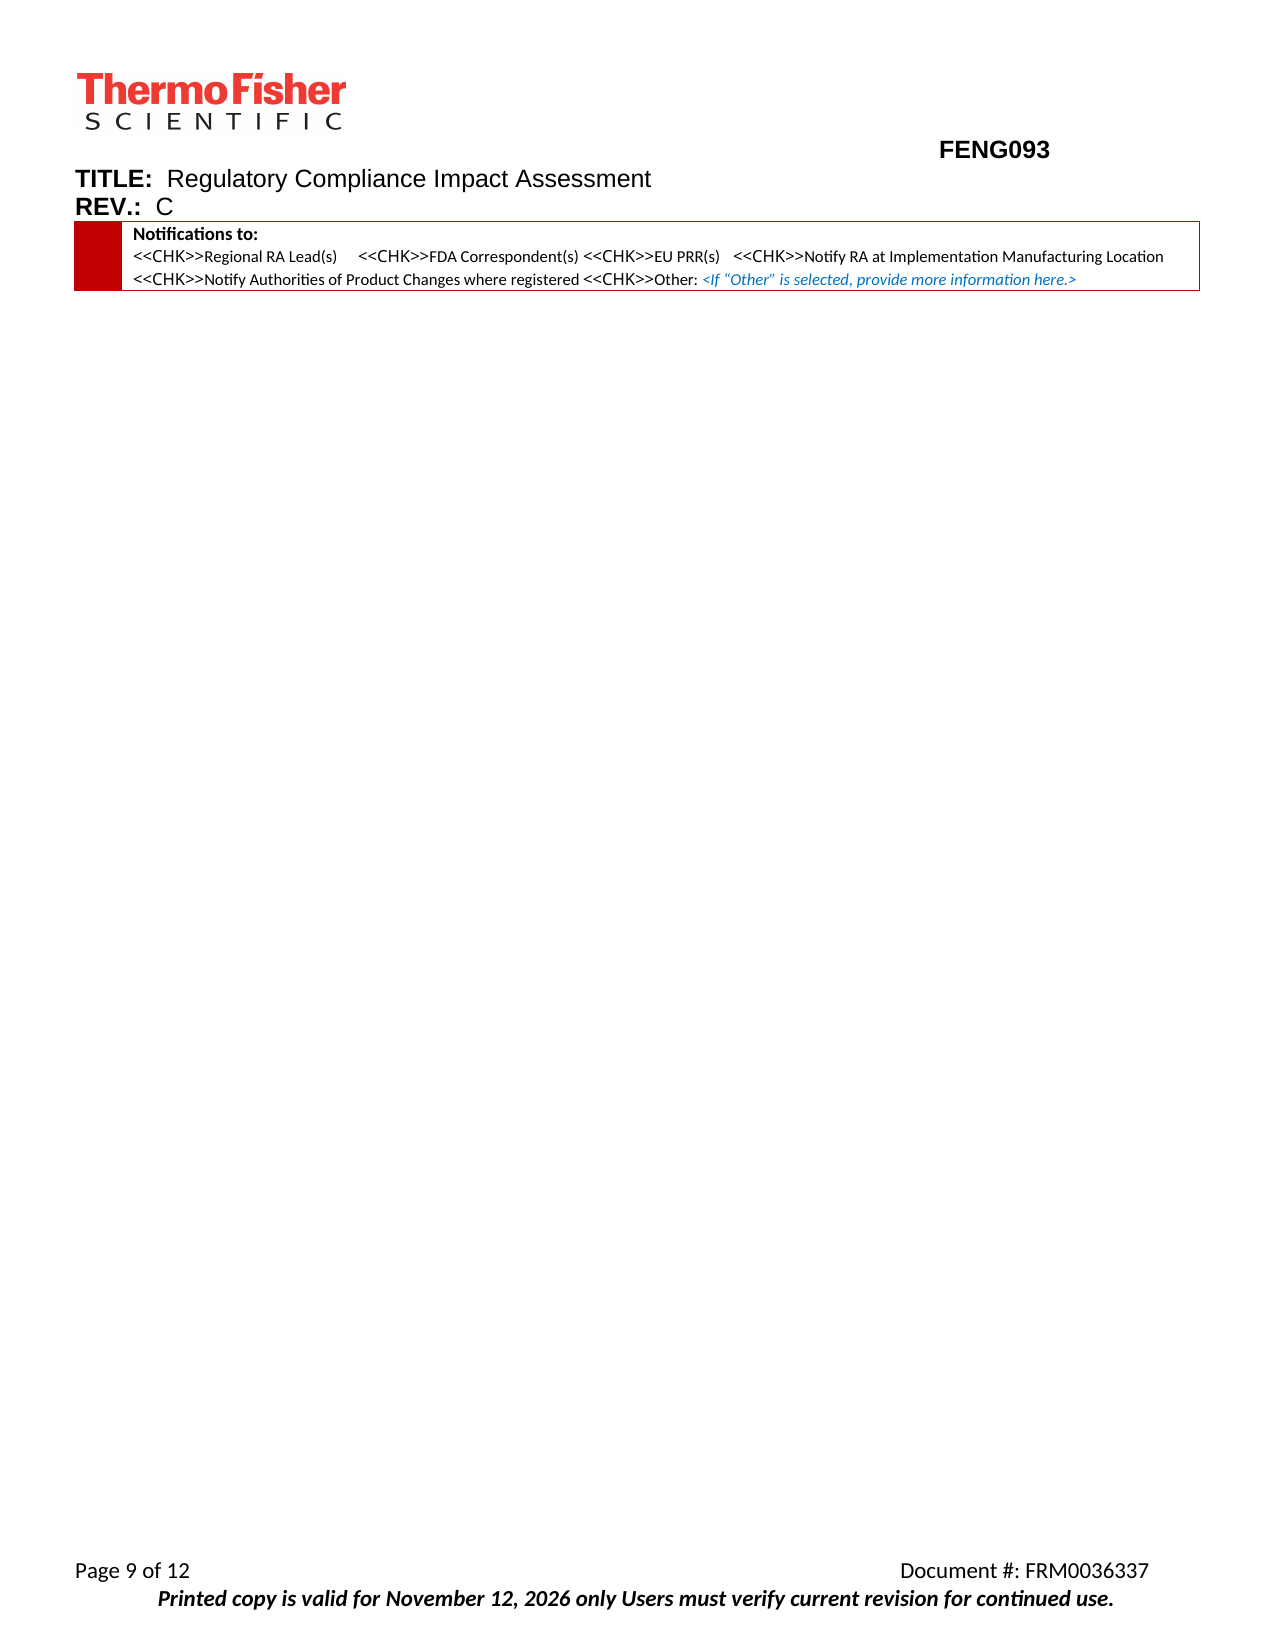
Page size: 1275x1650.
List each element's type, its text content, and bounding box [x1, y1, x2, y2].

table_cell Notifications to: <<CHK>>Regional RA Lead(s) <<CHK>>FDA Correspondent(s) <<CHK>>EU PRR(s) <<CHK>>Notify RA at Implementation Manufacturing Location <<CHK>>Notify Authorities of Product Changes where registered <<CHK>>Other: <If “Other” is selected, provide more information here.> [122, 222, 1199, 290]
picture [75, 73, 346, 135]
